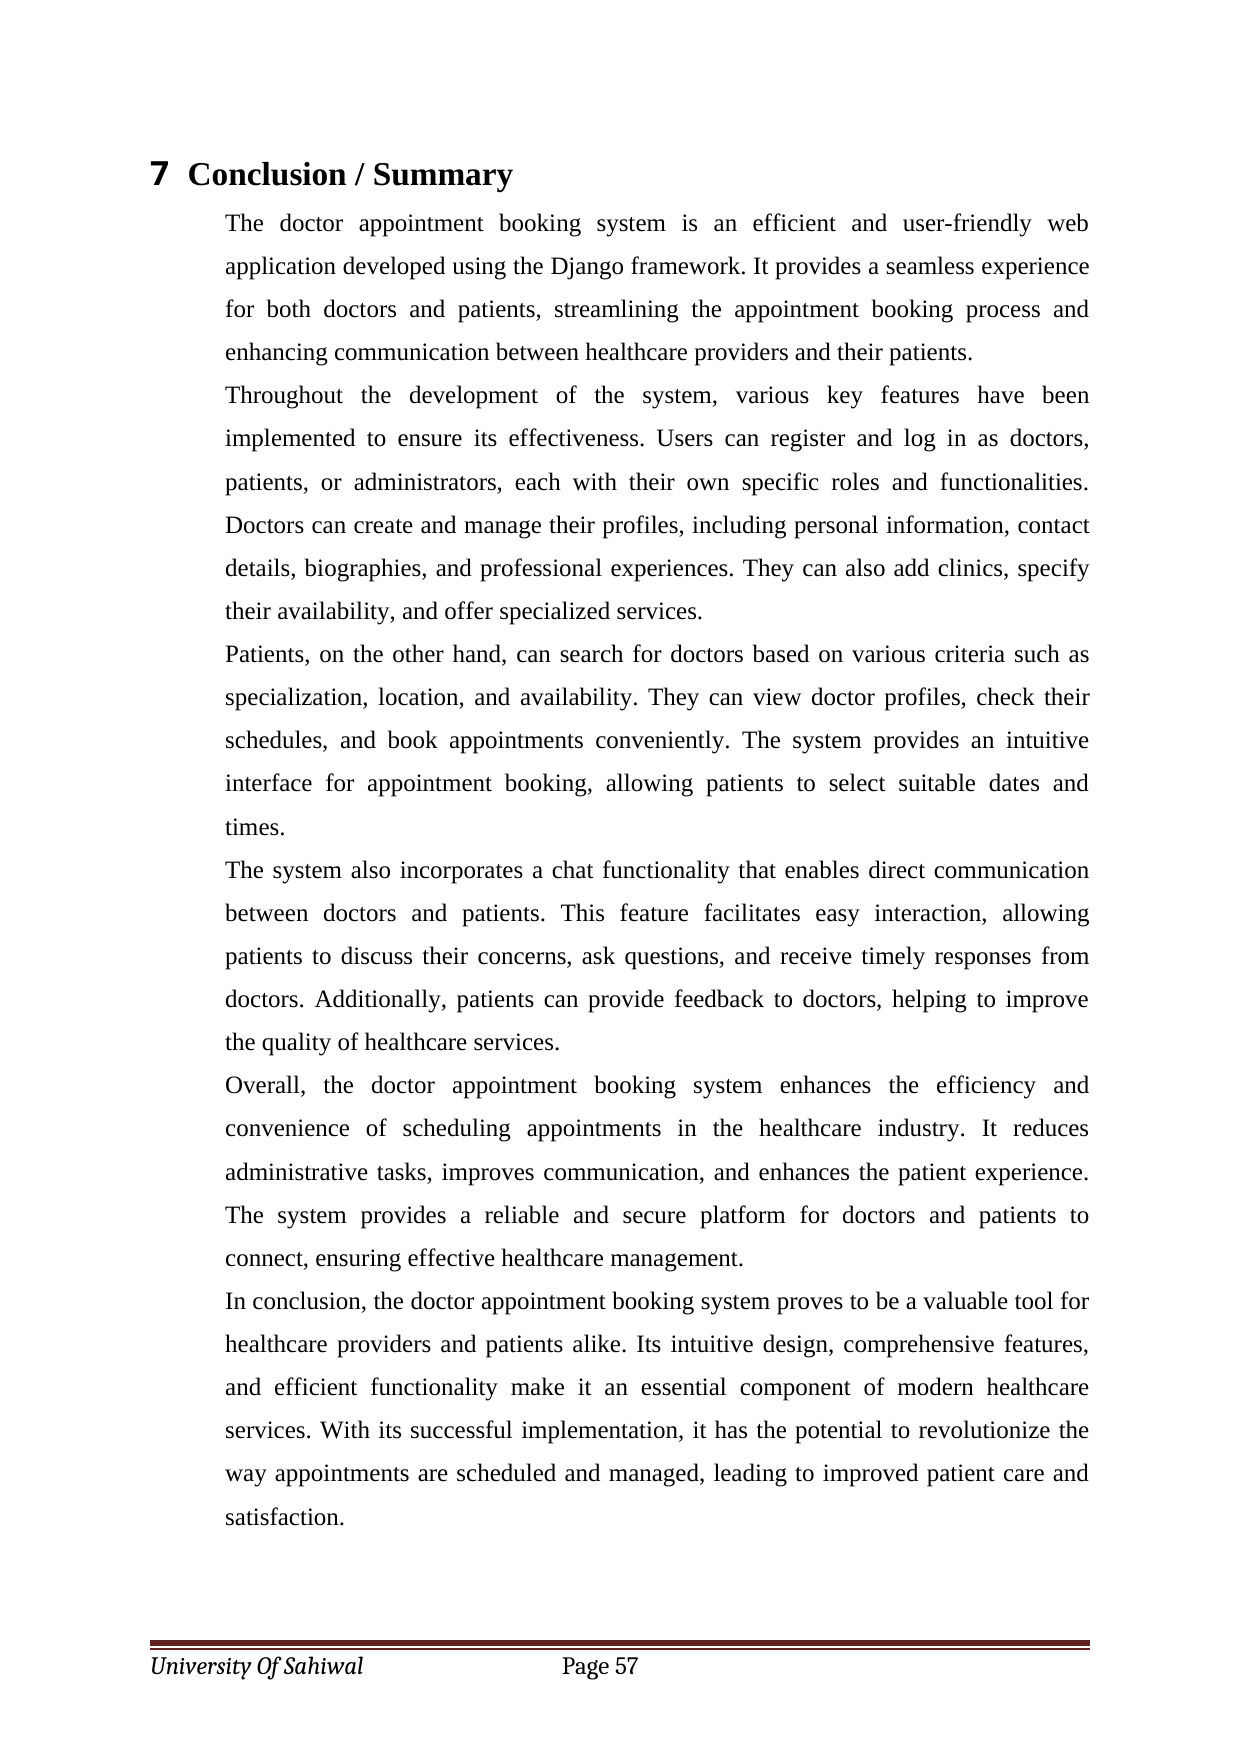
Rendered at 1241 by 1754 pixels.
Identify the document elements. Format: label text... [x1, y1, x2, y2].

text Overall, the doctor appointment booking system enhances the efficiency and convenience of scheduling appointments in the healthcare industry. It reduces administrative tasks, improves communication, and enhances the patient experience. The system provides a reliable and secure platform for doctors and patients to connect, ensuring effective healthcare management. [225, 1070, 1090, 1272]
text In conclusion, the doctor appointment booking system proves to be a valuable tool for healthcare providers and patients alike. Its intuitive design, comprehensive features, and efficient functionality make it an essential component of modern healthcare services. With its successful implementation, it has the potential to revolutionize the way appointments are scheduled and managed, leading to improved patient care and satisfaction. [225, 1286, 1090, 1530]
text The system also incorporates a chat functionality that enables direct communication between doctors and patients. This feature facilitates easy interaction, allowing patients to discuss their concerns, ask questions, and receive timely responses from doctors. Additionally, patients can provide feedback to doctors, helping to improve the quality of healthcare services. [225, 855, 1090, 1056]
text Throughout the development of the system, various key features have been implemented to ensure its effectiveness. Users can register and log in as doctors, patients, or administrators, each with their own specific roles and functionalities. Doctors can create and manage their profiles, including personal information, contact details, biographies, and professional experiences. They can also add clinics, specify their availability, and offer specialized services. [225, 380, 1090, 625]
text The doctor appointment booking system is an efficient and user-friendly web application developed using the Django framework. It provides a seamless experience for both doctors and patients, streamlining the appointment booking process and enhancing communication between healthcare providers and their patients. [225, 208, 1090, 366]
text Conclusion / Summary [150, 150, 1090, 195]
text Patients, on the other hand, can search for doctors based on various criteria such as specialization, location, and availability. They can view doctor profiles, check their schedules, and book appointments conveniently. The system provides an intuitive interface for appointment booking, allowing patients to select suitable dates and times. [225, 639, 1090, 840]
